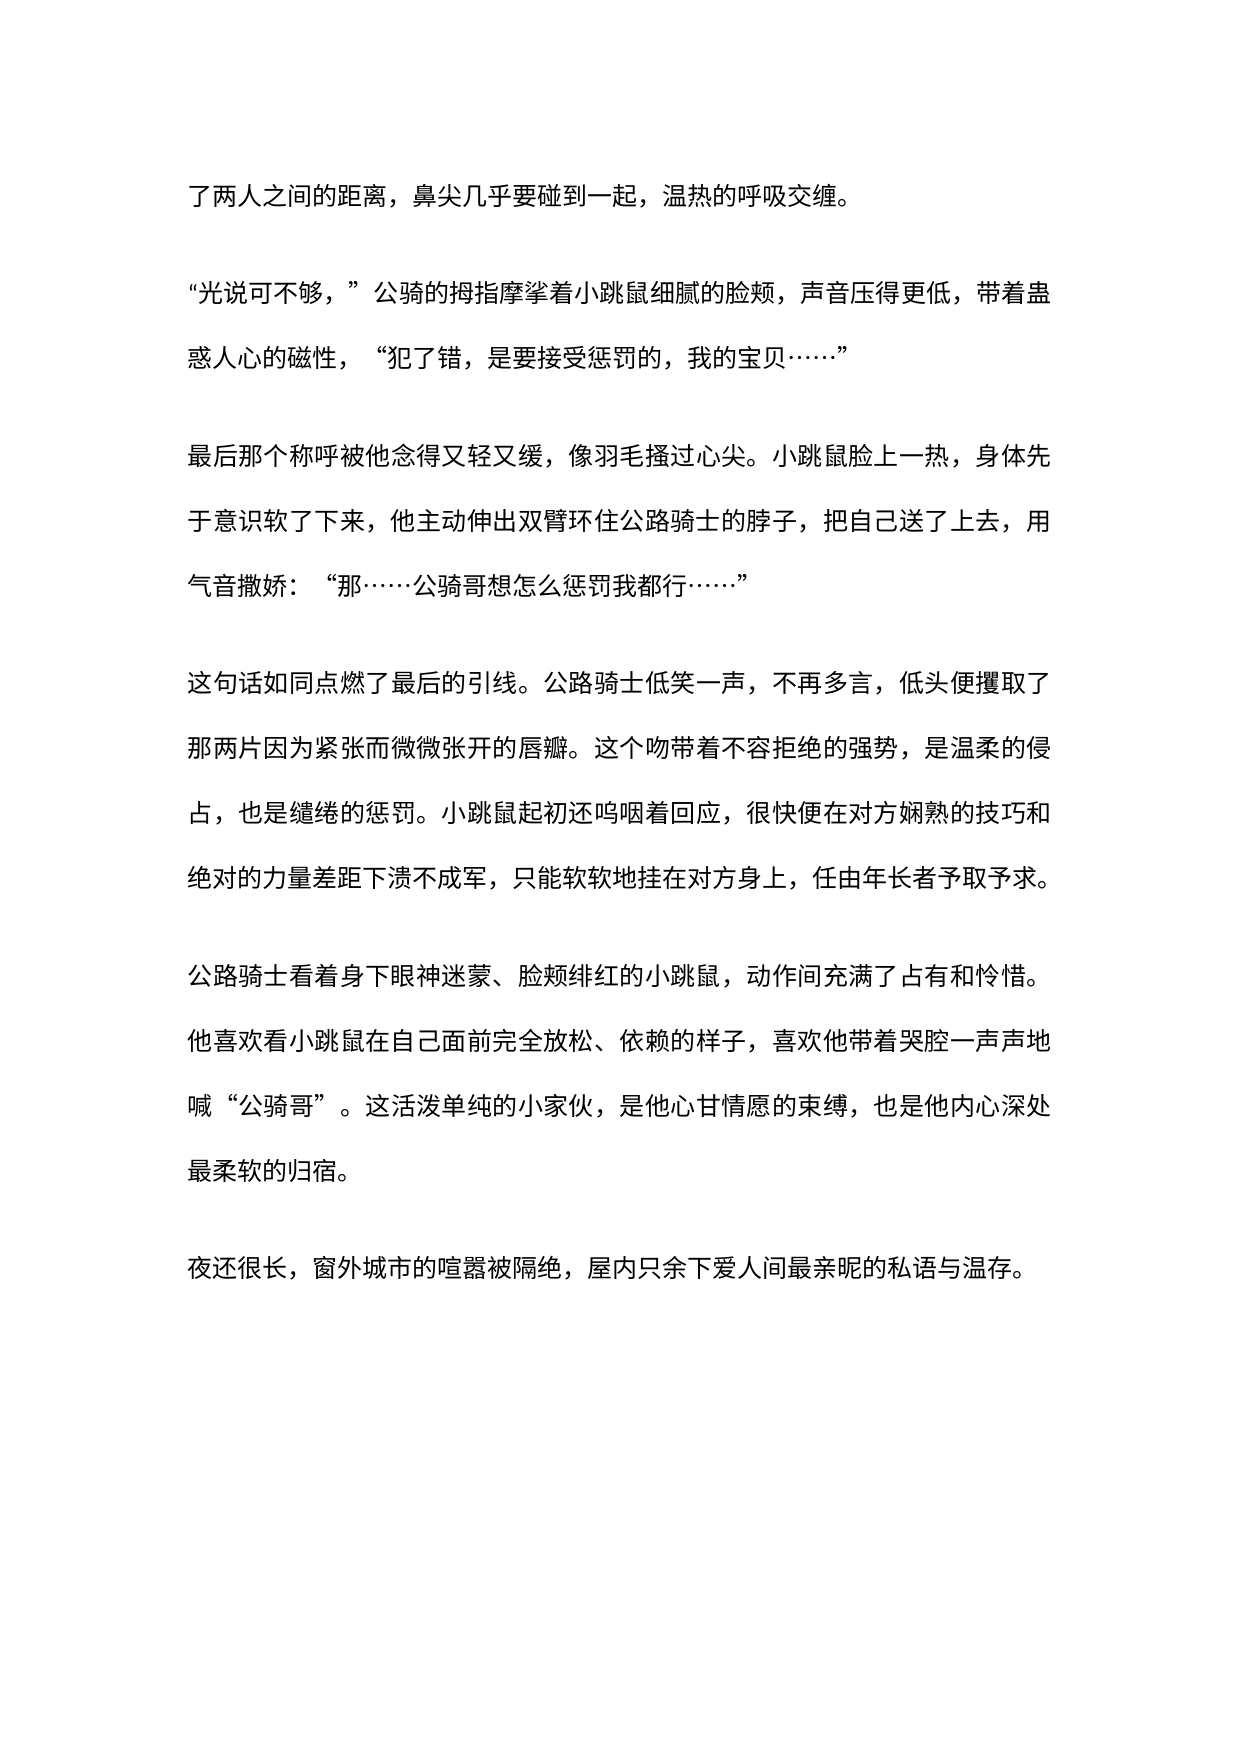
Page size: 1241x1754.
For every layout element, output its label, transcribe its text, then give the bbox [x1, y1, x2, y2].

text 最后那个称呼被他念得又轻又缓，像羽毛搔过心尖。小跳鼠脸上一热，身体先于意识软了下来，他主动伸出双臂环住公路骑士的脖子，把自己送了上去，用气音撒娇：“那……公骑哥想怎么惩罚我都行……” [187, 422, 1053, 617]
text 这句话如同点燃了最后的引线。公路骑士低笑一声，不再多言，低头便攫取了那两片因为紧张而微微张开的唇瓣。这个吻带着不容拒绝的强势，是温柔的侵占，也是缱绻的惩罚。小跳鼠起初还呜咽着回应，很快便在对方娴熟的技巧和绝对的力量差距下溃不成军，只能软软地挂在对方身上，任由年长者予取予求。 [187, 649, 1053, 909]
text 公路骑士看着身下眼神迷蒙、脸颊绯红的小跳鼠，动作间充满了占有和怜惜。他喜欢看小跳鼠在自己面前完全放松、依赖的样子，喜欢他带着哭腔一声声地喊“公骑哥”。这活泼单纯的小家伙，是他心甘情愿的束缚，也是他内心深处最柔软的归宿。 [187, 942, 1053, 1202]
text 夜还很长，窗外城市的喧嚣被隔绝，屋内只余下爱人间最亲昵的私语与温存。 [187, 1234, 1053, 1299]
text “光说可不够，”公骑的拇指摩挲着小跳鼠细腻的脸颊，声音压得更低，带着蛊惑人心的磁性，“犯了错，是要接受惩罚的，我的宝贝……” [187, 259, 1053, 389]
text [187, 162, 1053, 227]
